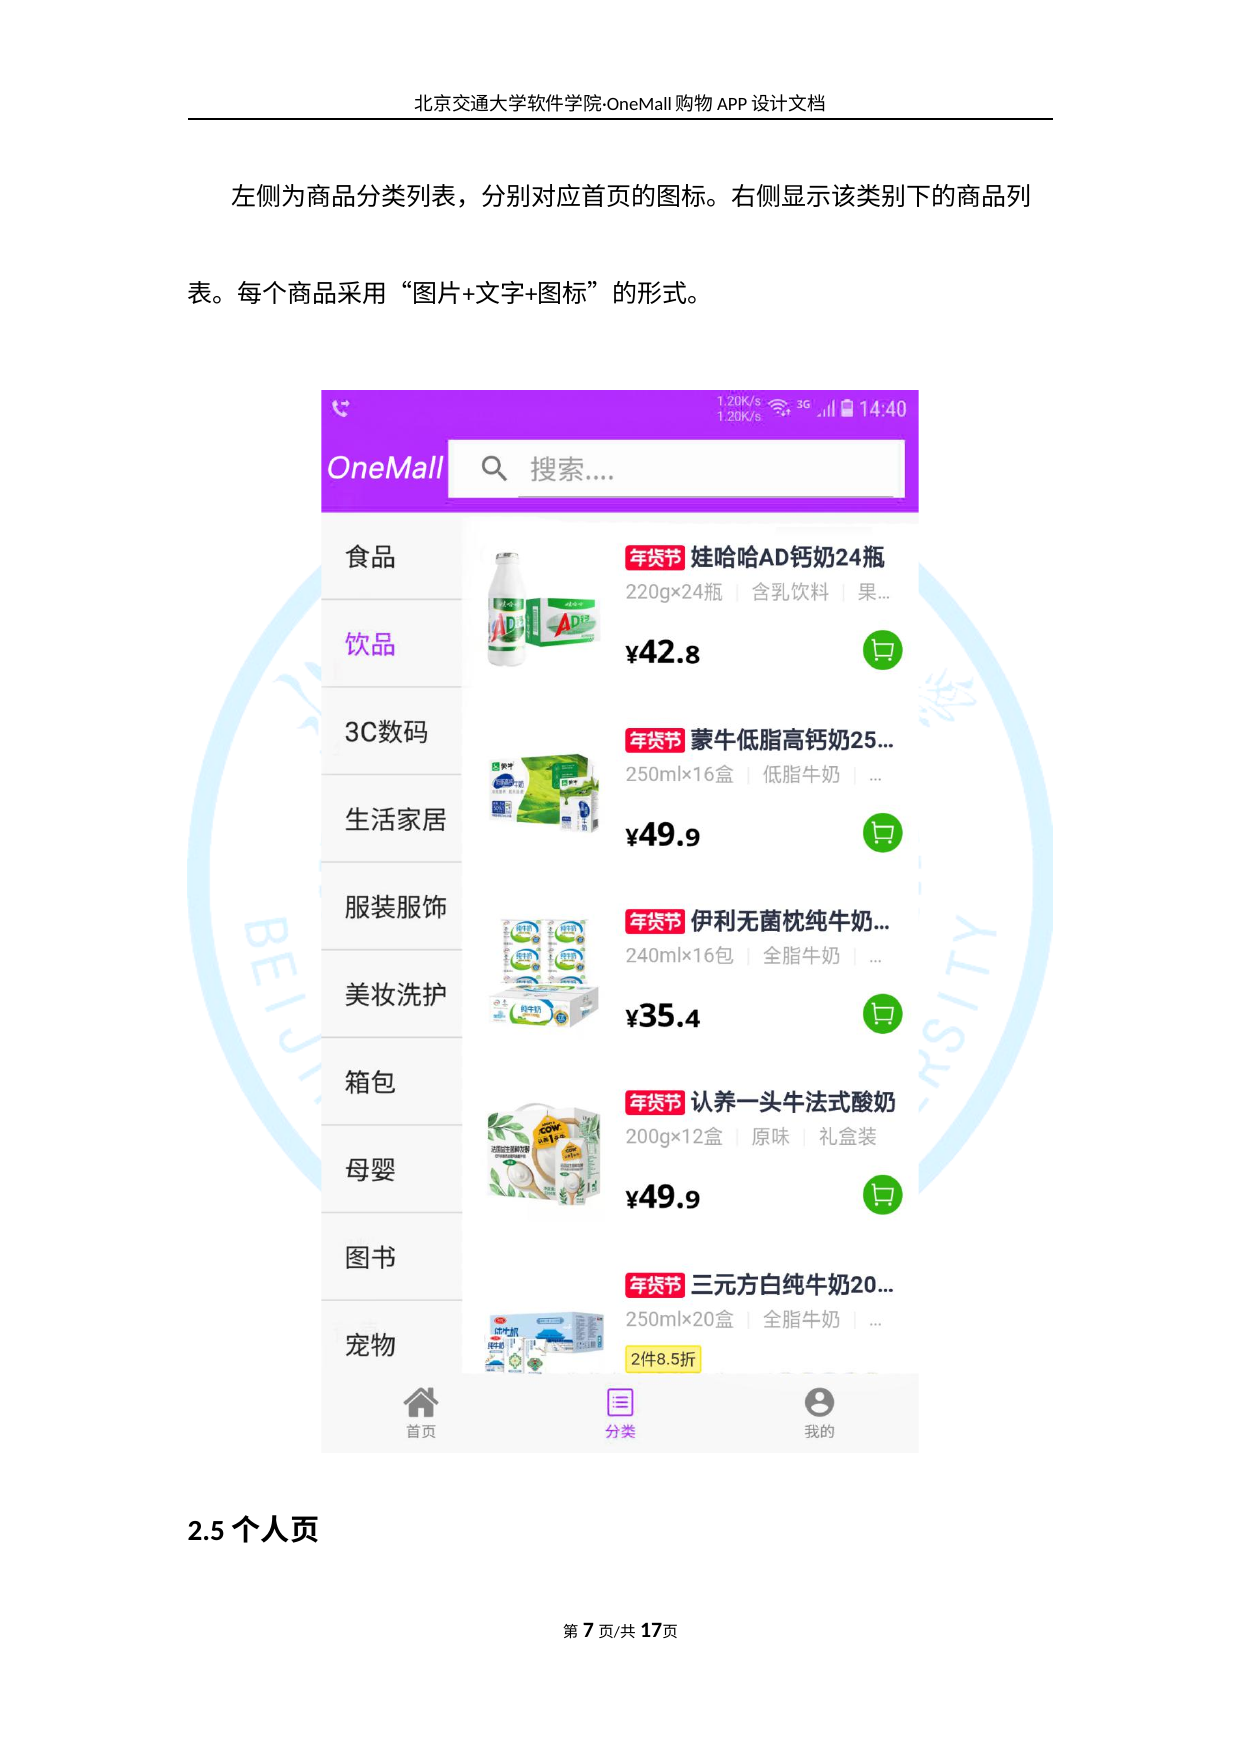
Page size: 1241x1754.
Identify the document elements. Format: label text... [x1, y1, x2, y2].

picture [321, 390, 919, 1453]
list 2.5 个人页 [187, 1495, 1053, 1560]
list 左侧为商品分类列表，分别对应首页的图标。右侧显示该类别下的商品列表。每个商品采用“图片+文字+图标”的形式。 [187, 162, 1053, 324]
